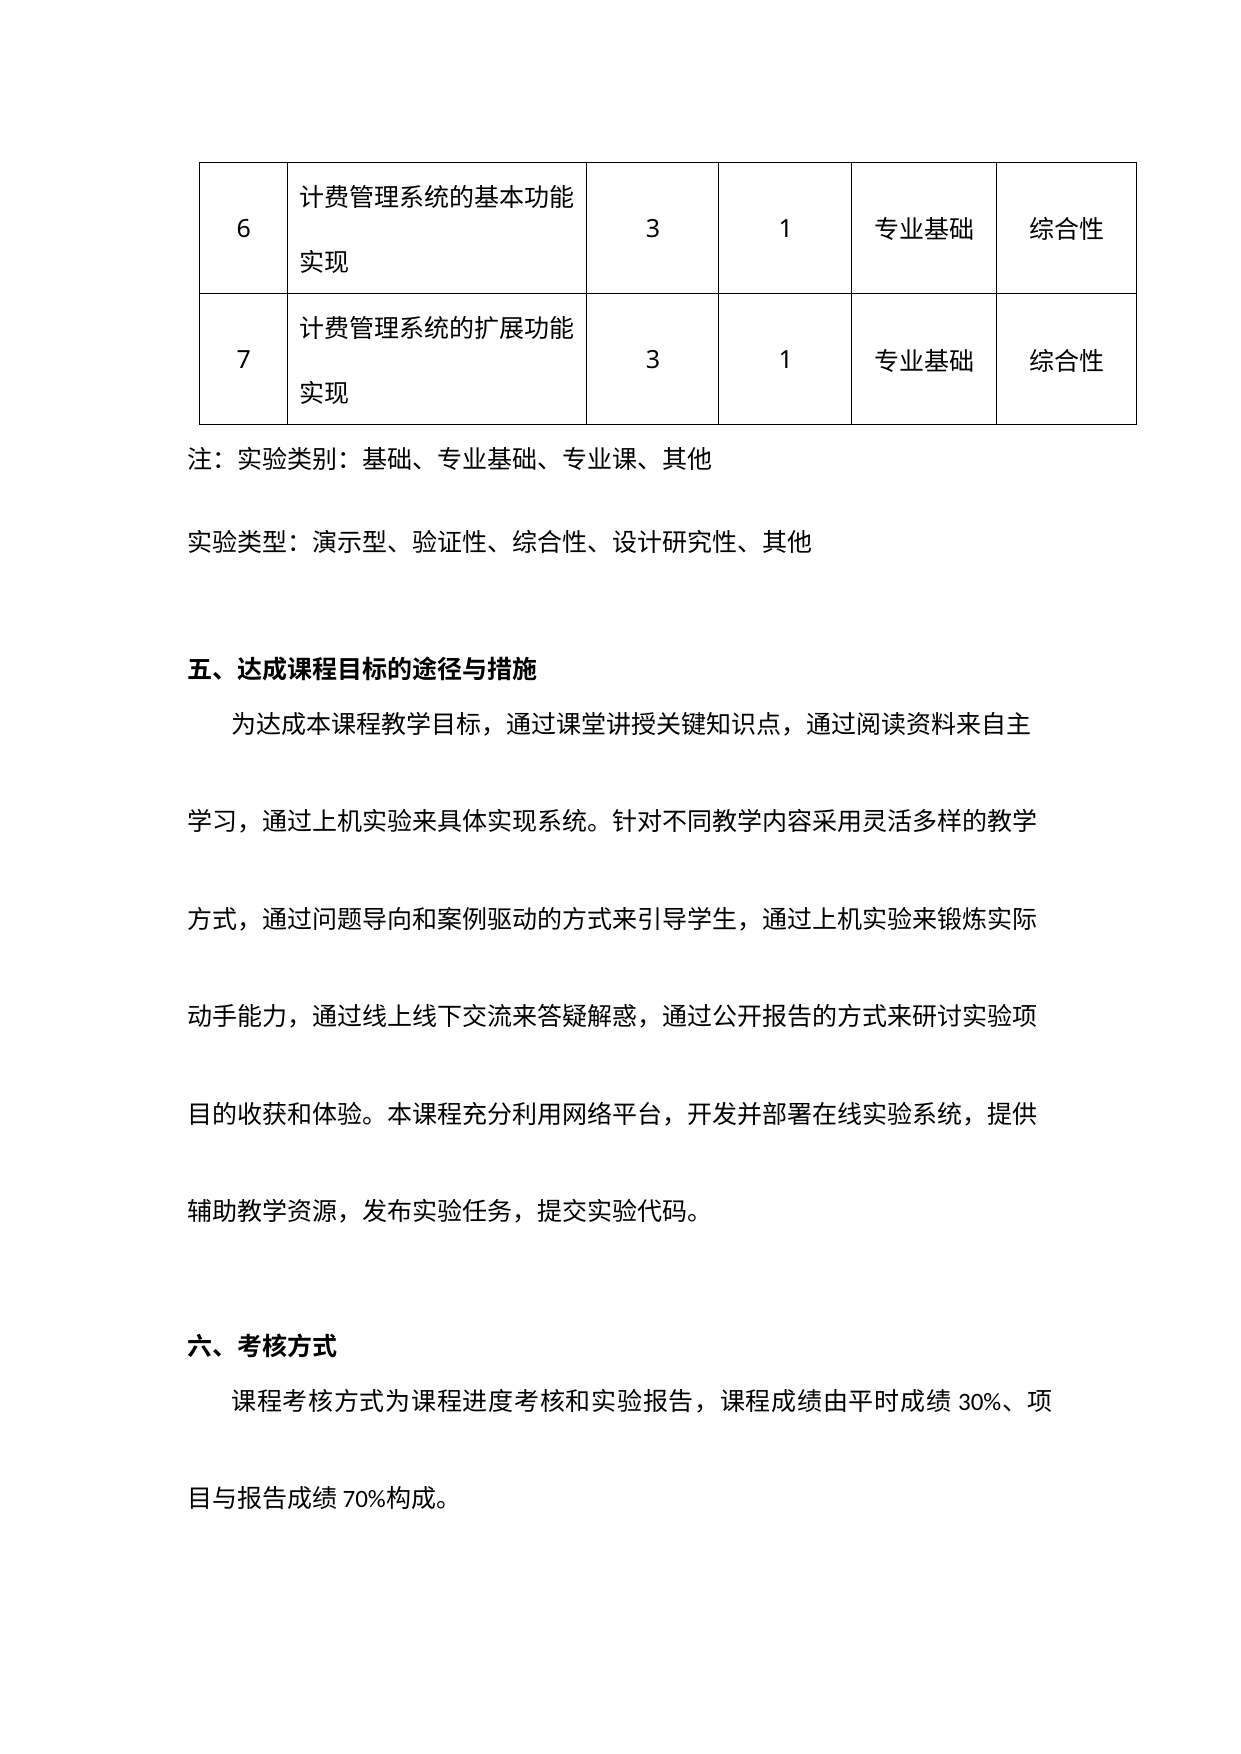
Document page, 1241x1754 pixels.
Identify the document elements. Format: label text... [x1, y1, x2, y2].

table_cell 1 [719, 163, 851, 293]
table_cell 3 [587, 163, 718, 293]
table_cell 1 [719, 294, 851, 424]
table_cell 专业基础 [852, 294, 996, 424]
table_cell 综合性 [997, 294, 1136, 424]
text 课程考核方式为课程进度考核和实验报告，课程成绩由平时成绩30%、项目与报告成绩70%构成。 [187, 1367, 1053, 1529]
table_cell 计费管理系统的基本功能实现 [288, 163, 586, 293]
table_cell 3 [587, 294, 718, 424]
text 注：实验类别：基础、专业基础、专业课、其他 [187, 425, 1053, 490]
table_cell 计费管理系统的扩展功能实现 [288, 294, 586, 424]
table_cell 综合性 [997, 163, 1136, 293]
text 六、考核方式 [187, 1308, 1053, 1367]
table_cell 7 [200, 294, 287, 424]
table_cell 6 [200, 163, 287, 293]
text 五、达成课程目标的途径与措施 [187, 632, 1053, 690]
table_cell 专业基础 [852, 163, 996, 293]
text 实验类型：演示型、验证性、综合性、设计研究性、其他 [187, 508, 1053, 573]
text 为达成本课程教学目标，通过课堂讲授关键知识点，通过阅读资料来自主学习，通过上机实验来具体实现系统。针对不同教学内容采用灵活多样的教学方式，通过问题导向和案例驱动的方式来引导学生，通过上机实验来锻炼实际动手能力，通过线上线下交流来答疑解惑，通过公开报告的方式来研讨实验项目的收获和体验。本课程充分利用网络平台，开发并部署在线实验系统，提供辅助教学资源，发布实验任务，提交实验代码。 [187, 690, 1053, 1242]
